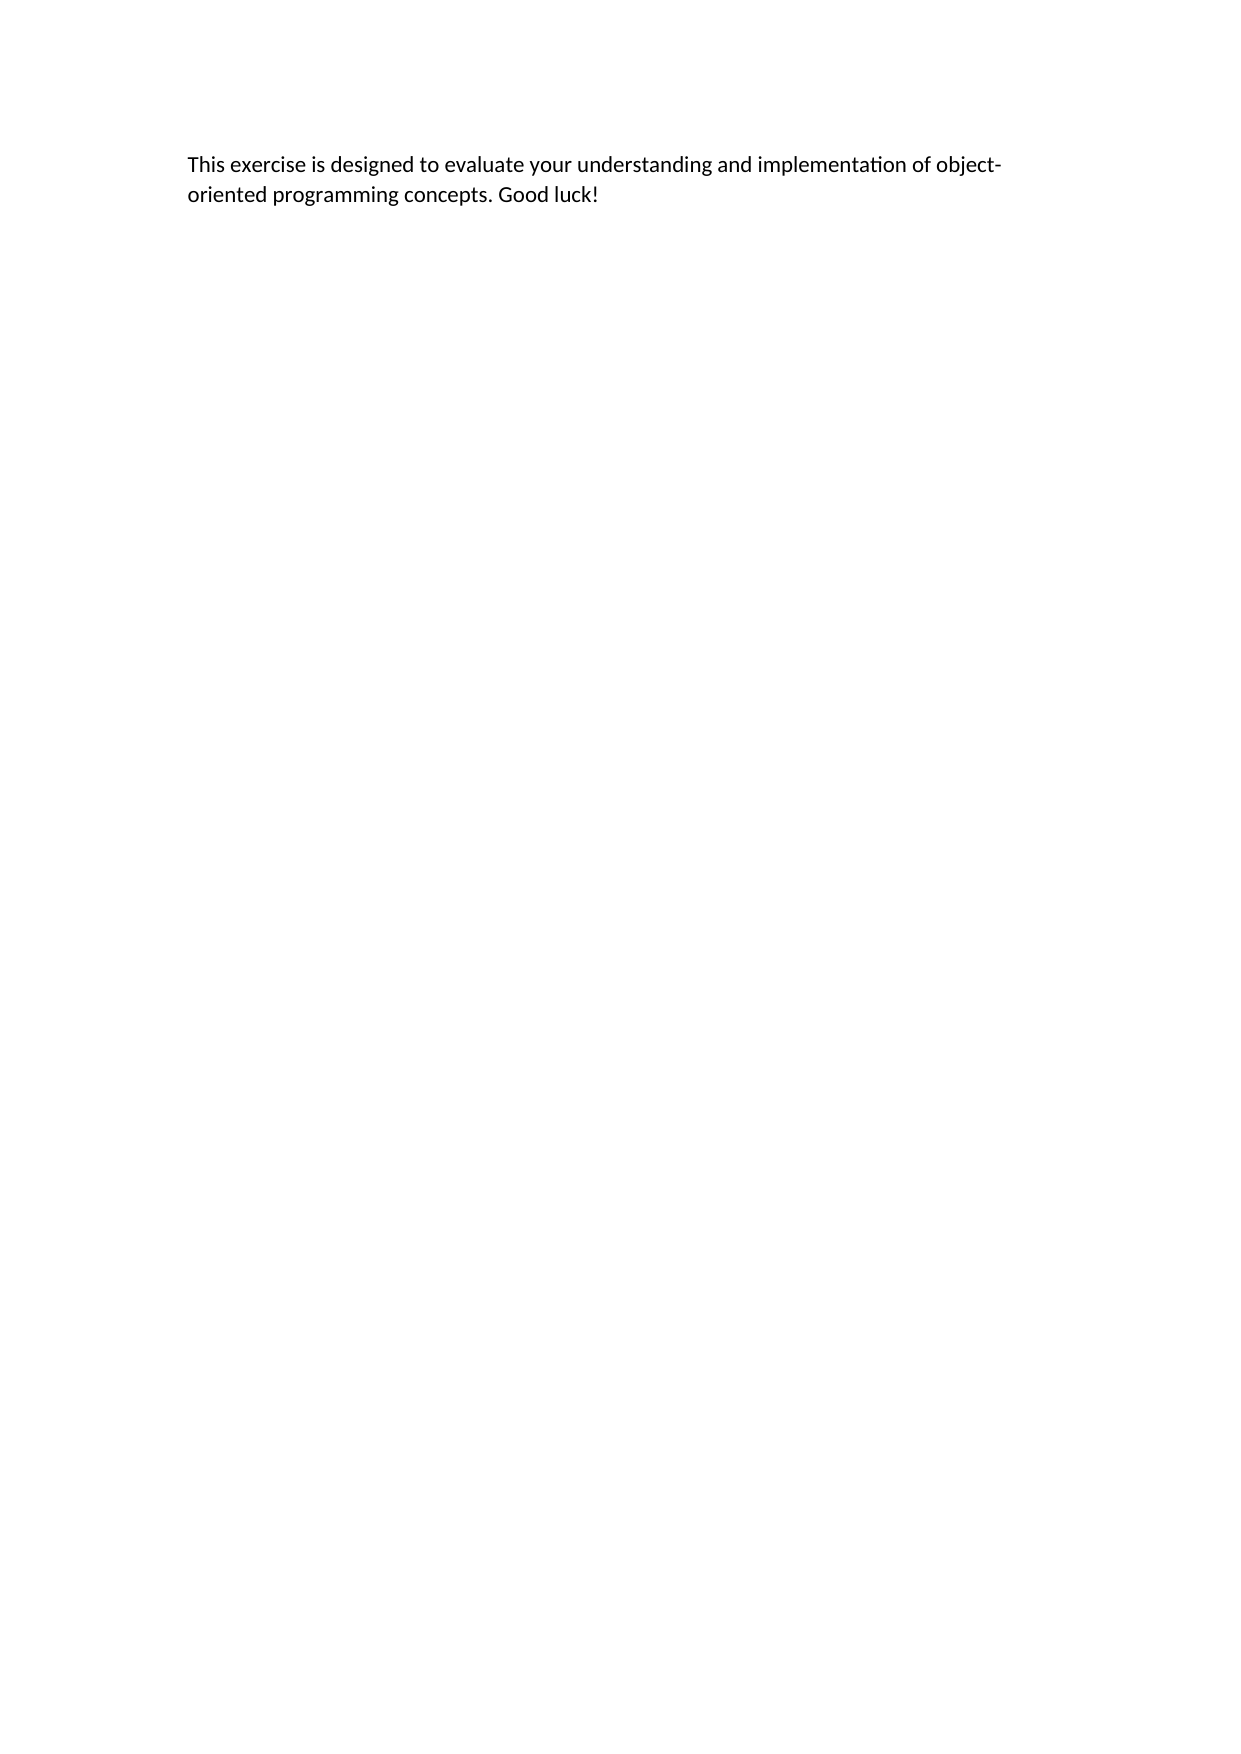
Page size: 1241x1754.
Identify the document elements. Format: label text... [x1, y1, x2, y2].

text This exercise is designed to evaluate your understanding and implementation of object-oriented programming concepts. Good luck! [187, 150, 1053, 208]
